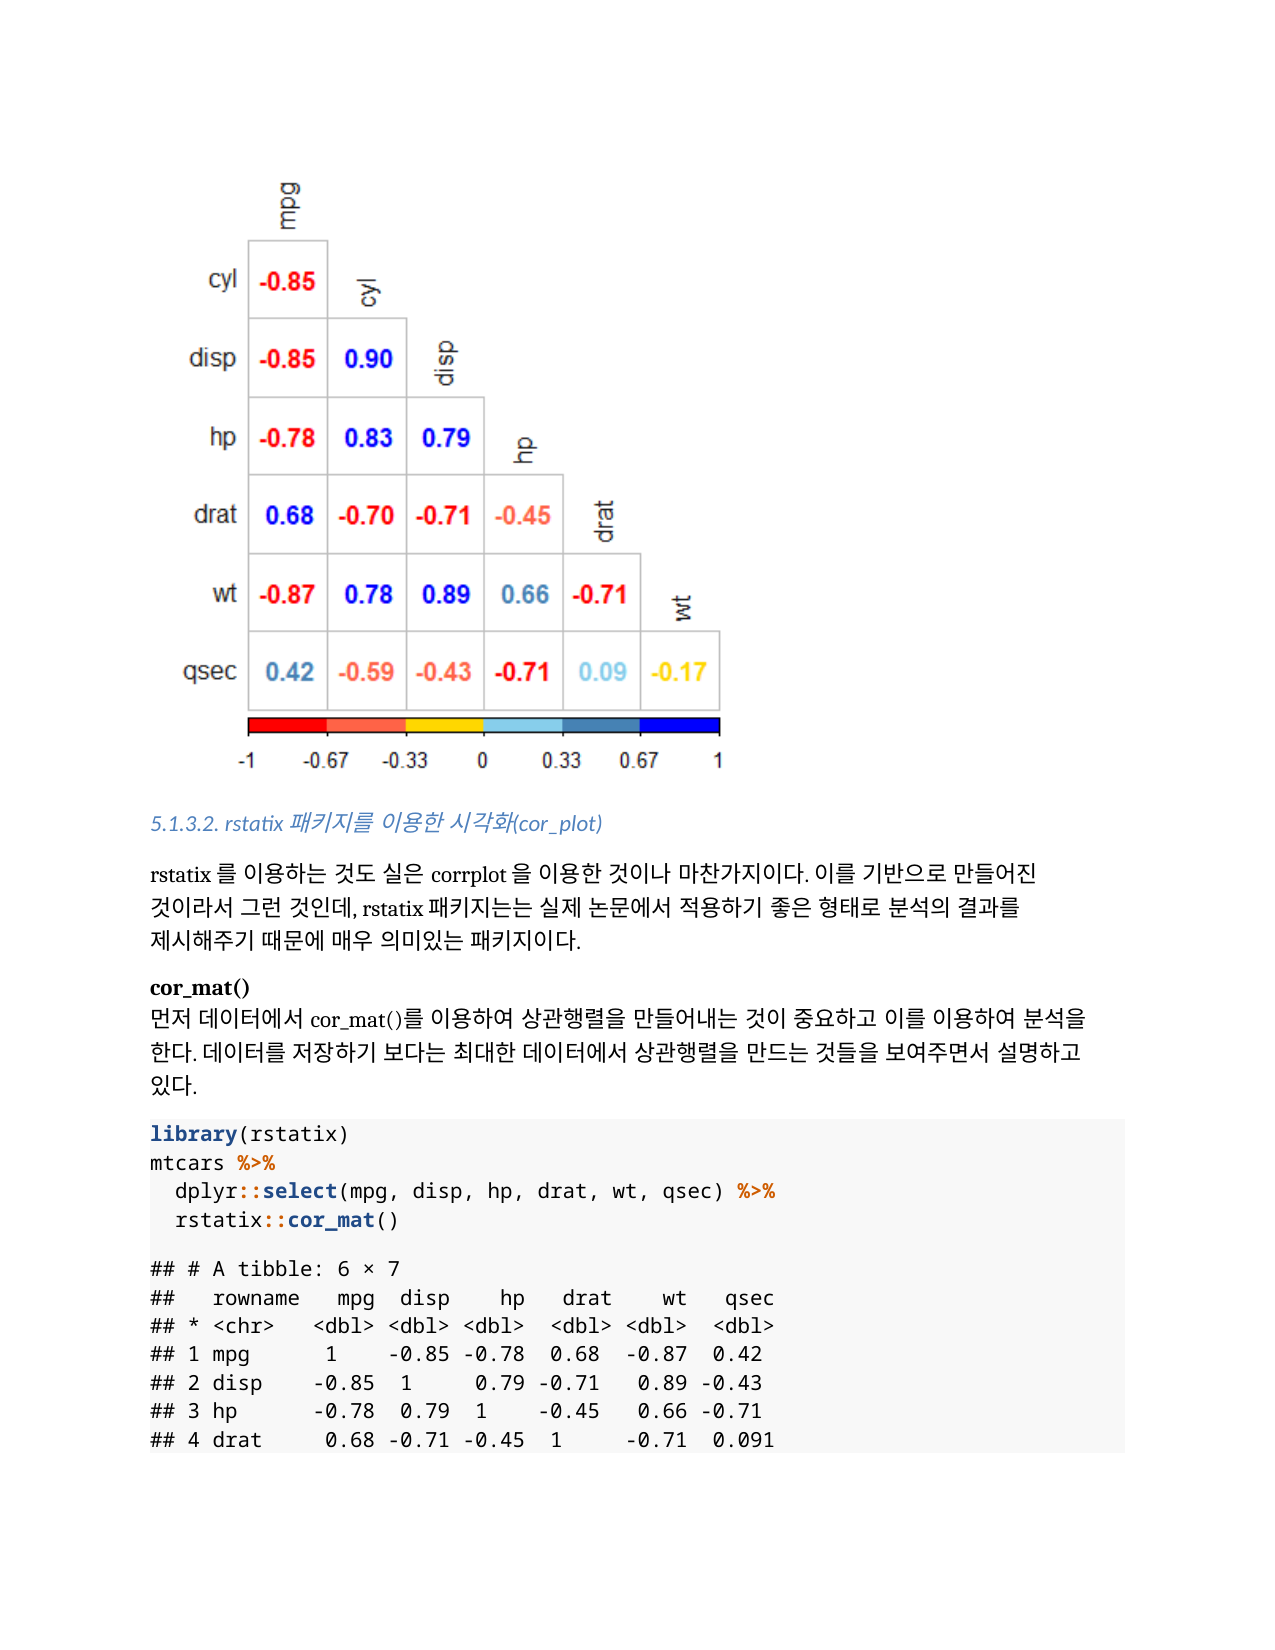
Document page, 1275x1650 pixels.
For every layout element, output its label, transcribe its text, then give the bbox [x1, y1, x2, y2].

picture [150, 177, 757, 784]
text library(rstatix) mtcars %>% dplyr::select(mpg, disp, hp, drat, wt, qsec) %>% rstatix::cor_mat() [150, 1119, 1125, 1233]
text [150, 1254, 1125, 1453]
text cor_mat() 먼저 데이터에서 cor_mat()를 이용하여 상관행렬을 만들어내는 것이 중요하고 이를 이용하여 분석을 한다. 데이터를 저장하기 보다는 최대한 데이터에서 상관행렬을 만드는 것들을 보여주면서 설명하고 있다. [150, 975, 1125, 1101]
subtitle 5.1.3.2. rstatix패키지를 이용한 시각화(cor_plot) [150, 804, 1125, 838]
text rstatix를 이용하는 것도 실은 corrplot을 이용한 것이나 마찬가지이다. 이를 기반으로 만들어진 것이라서 그런 것인데, rstatix패키지는는 실제 논문에서 적용하기 좋은 형태로 분석의 결과를 제시해주기 때문에 매우 의미있는 패키지이다. [150, 856, 1125, 956]
